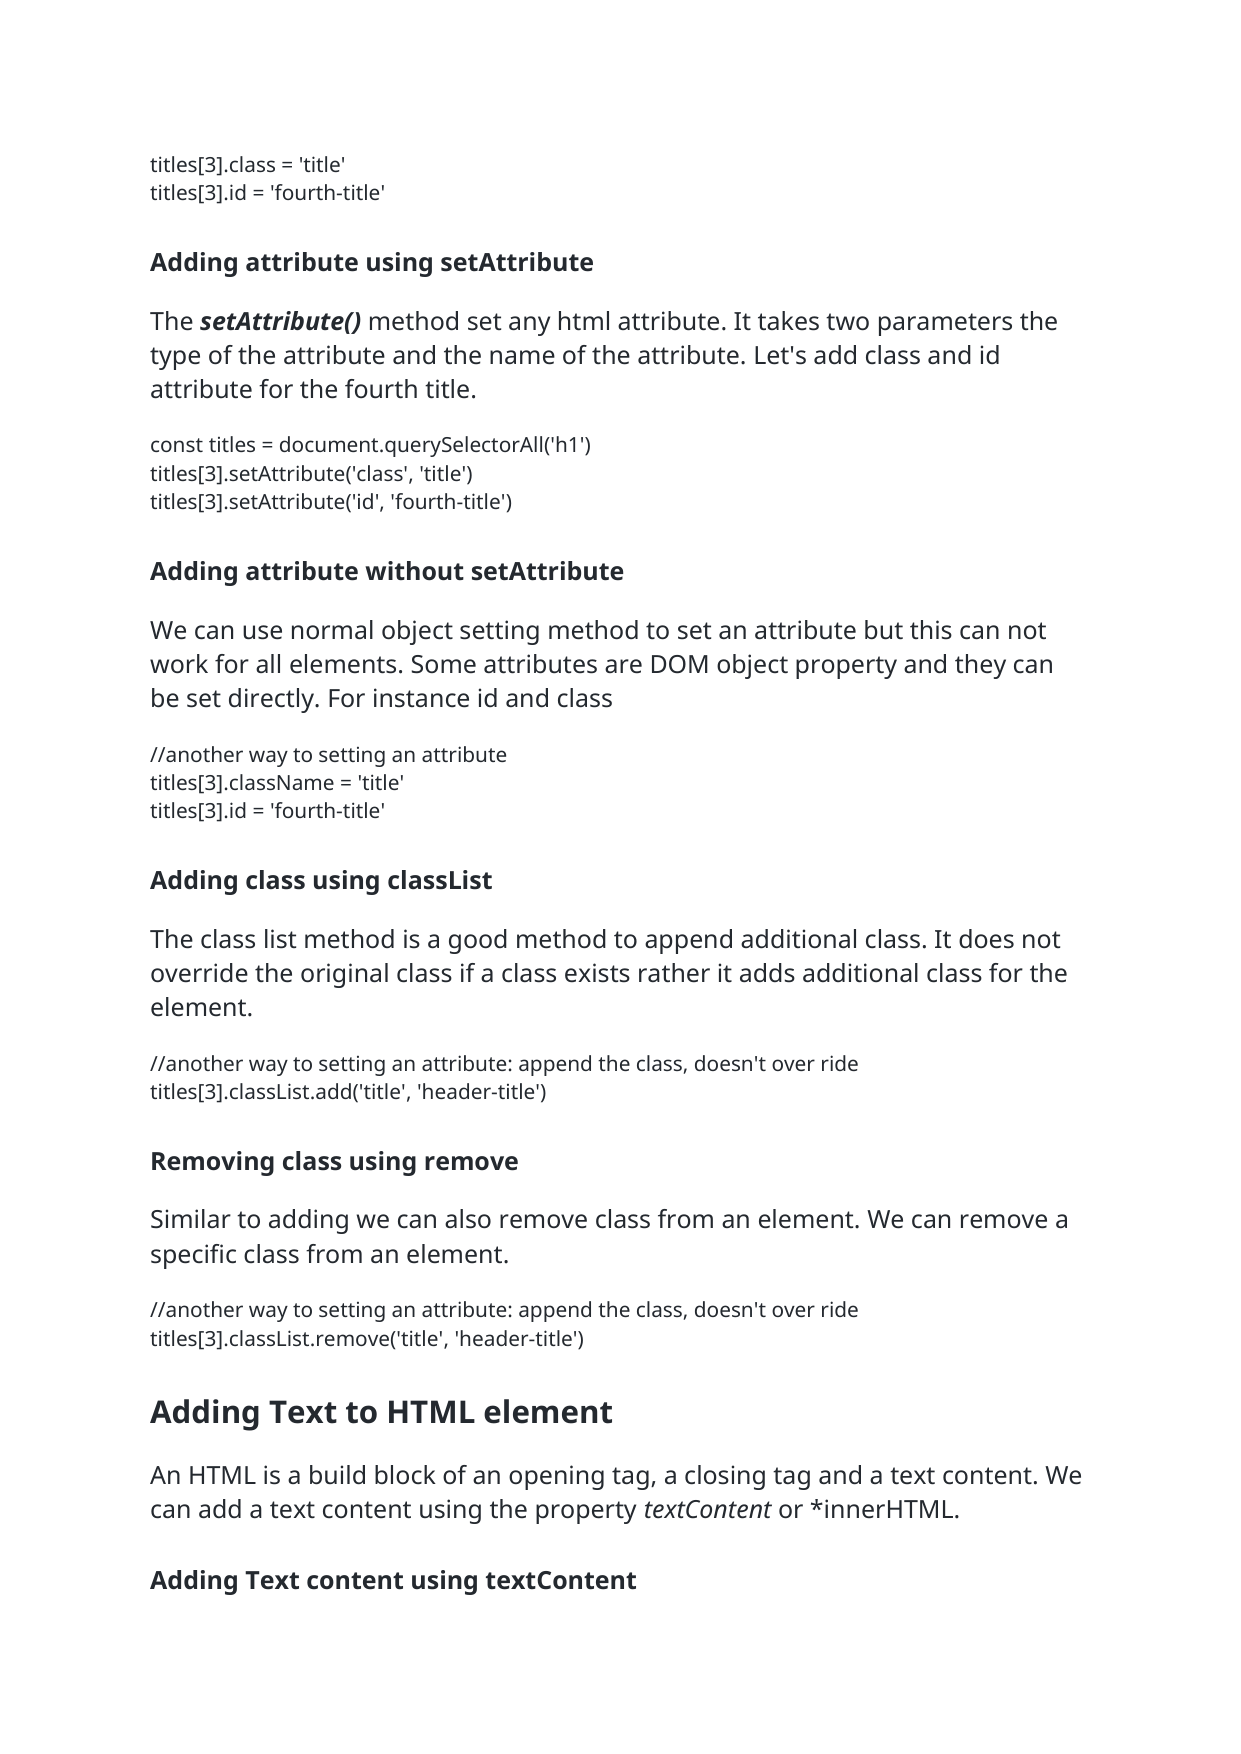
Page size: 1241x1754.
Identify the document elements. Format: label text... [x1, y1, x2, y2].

text titles[3].setAttribute('id', 'fourth-title') [150, 487, 1090, 516]
text titles[3].id = 'fourth-title' [150, 178, 1090, 207]
text We can use normal object setting method to set an attribute but this can not work for all elements. Some attributes are DOM object property and they can be set directly. For instance id and class [150, 612, 1090, 715]
text //another way to setting an attribute: append the class, doesn't over ride [150, 1295, 1090, 1324]
subtitle Adding class using classList [150, 862, 1090, 897]
text const titles = document.querySelectorAll('h1') [150, 431, 1090, 459]
text The setAttribute() method set any html attribute. It takes two parameters the type of the attribute and the name of the attribute. Let's add class and id attribute for the fourth title. [150, 303, 1090, 406]
text Similar to adding we can also remove class from an element. We can remove a specific class from an element. [150, 1202, 1090, 1270]
text titles[3].className = 'title' [150, 768, 1090, 797]
subtitle Adding Text to HTML element [150, 1390, 1090, 1432]
text //another way to setting an attribute: append the class, doesn't over ride [150, 1049, 1090, 1077]
subtitle Adding Text content using textContent [150, 1563, 1090, 1597]
subtitle Adding attribute using setAttribute [150, 244, 1090, 278]
text The class list method is a good method to append additional class. It does not override the original class if a class exists rather it adds additional class for the element. [150, 922, 1090, 1024]
text titles[3].setAttribute('class', 'title') [150, 459, 1090, 487]
text An HTML is a build block of an opening tag, a closing tag and a text content. We can add a text content using the property textContent or *innerHTML. [150, 1457, 1090, 1525]
text titles[3].classList.remove('title', 'header-title') [150, 1324, 1090, 1352]
text //another way to setting an attribute [150, 740, 1090, 768]
subtitle Adding attribute without setAttribute [150, 553, 1090, 587]
text titles[3].id = 'fourth-title' [150, 797, 1090, 825]
subtitle Removing class using remove [150, 1143, 1090, 1177]
text titles[3].class = 'title' [150, 150, 1090, 178]
text titles[3].classList.add('title', 'header-title') [150, 1077, 1090, 1106]
